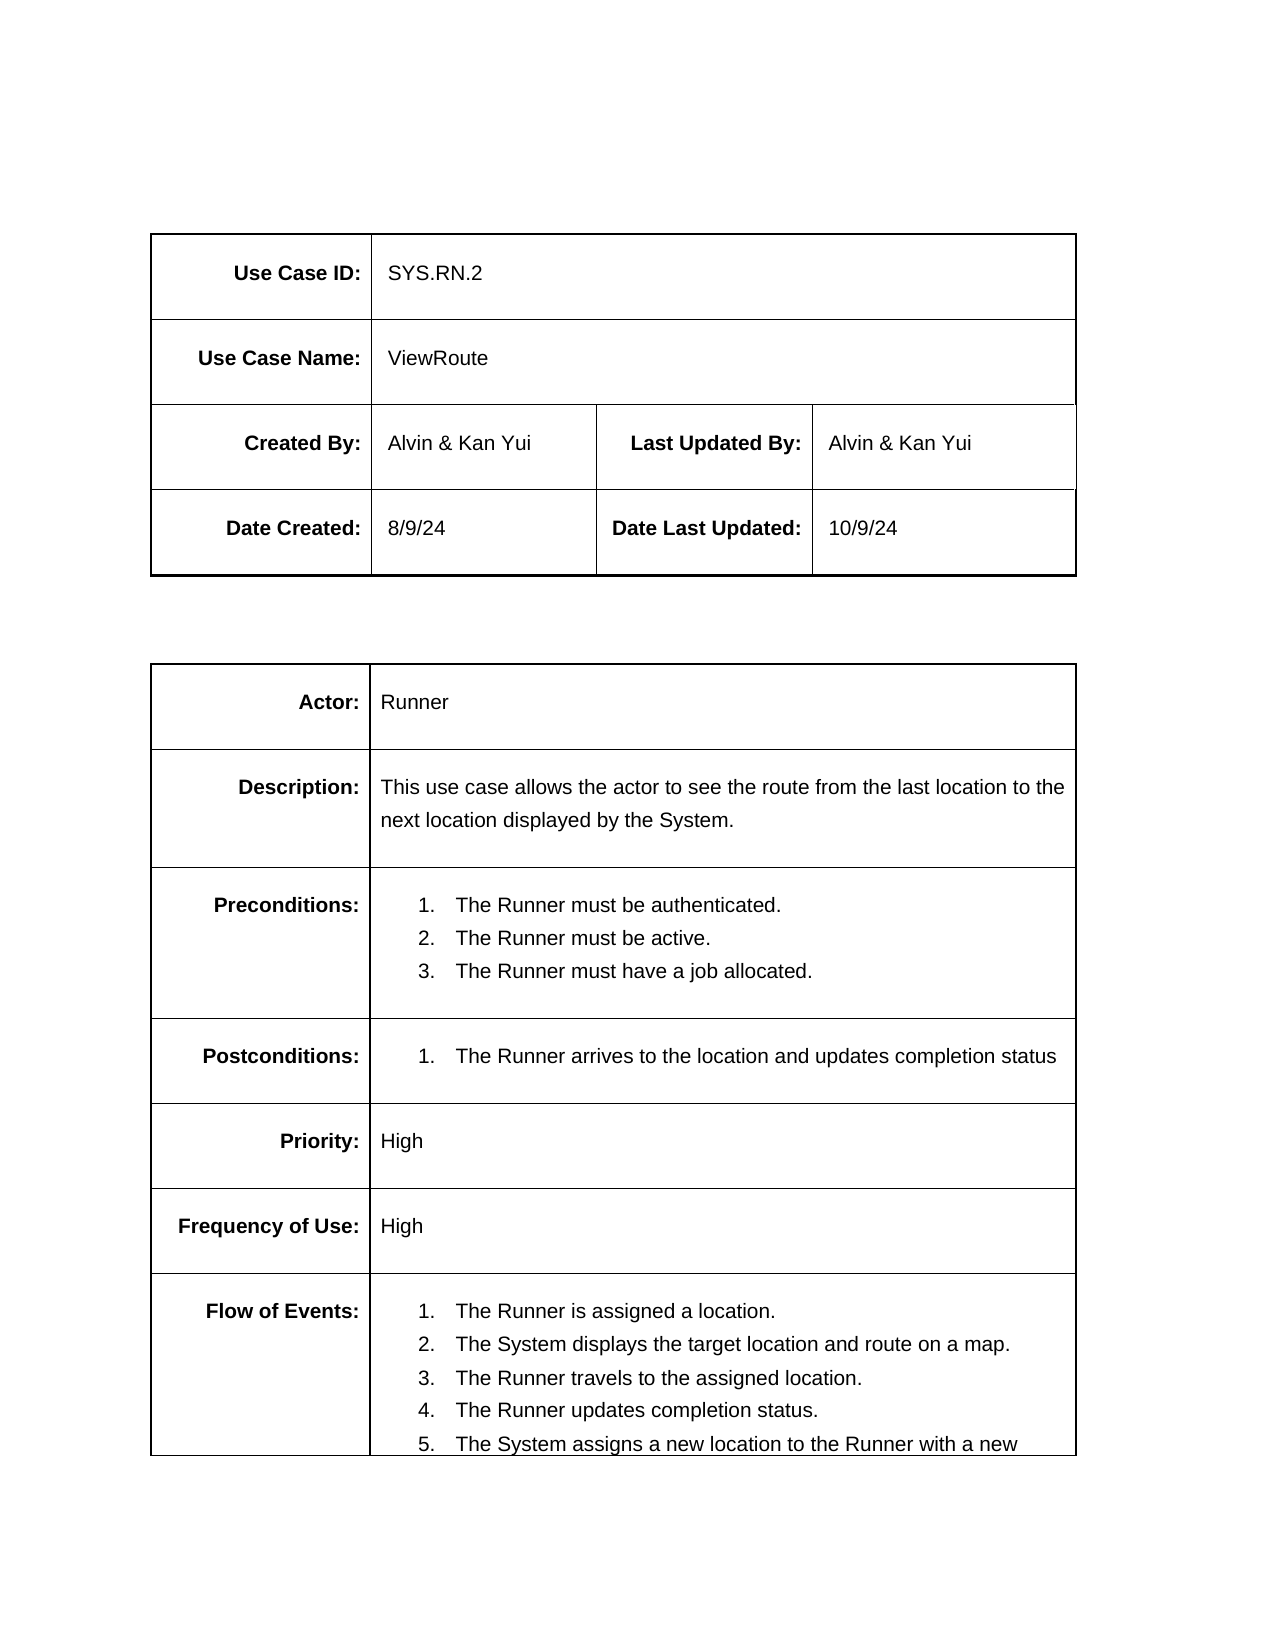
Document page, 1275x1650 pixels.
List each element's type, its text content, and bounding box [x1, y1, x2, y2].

table_cell Flow of Events: [152, 1274, 369, 1455]
table_header Runner [371, 665, 1075, 749]
table_cell Preconditions: [152, 868, 369, 1018]
table_cell High [371, 1104, 1075, 1188]
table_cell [371, 1274, 1075, 1455]
table_cell Alvin & Kan Yui [372, 405, 596, 489]
table_cell Created By: [152, 405, 371, 489]
table_cell Postconditions: [152, 1019, 369, 1103]
table_cell High [371, 1189, 1075, 1273]
table_cell 10/9/24 [813, 489, 1075, 574]
table_cell ViewRoute [372, 320, 1075, 404]
table_cell Use Case Name: [152, 320, 371, 404]
table_cell 8/9/24 [372, 490, 596, 574]
table_cell Last Updated By: [597, 405, 812, 489]
table_cell Date Last Updated: [597, 490, 812, 574]
table_cell This use case allows the actor to see the route from the last location to the next location displayed by the System. [371, 750, 1075, 867]
table_cell Frequency of Use: [152, 1189, 369, 1273]
table_header SYS.RN.2 [372, 235, 1075, 319]
table_cell Priority: [152, 1104, 369, 1188]
table_cell Alvin & Kan Yui [813, 404, 1076, 489]
table_cell Description: [152, 750, 369, 867]
table_cell The Runner arrives to the location and updates completion status [371, 1019, 1075, 1103]
table_cell The Runner must be authenticated. The Runner must be active. The Runner must have a job allocated. [371, 868, 1075, 1018]
table_header Use Case ID: [152, 235, 371, 319]
table_header Actor: [152, 665, 369, 749]
table_cell Date Created: [152, 490, 371, 574]
